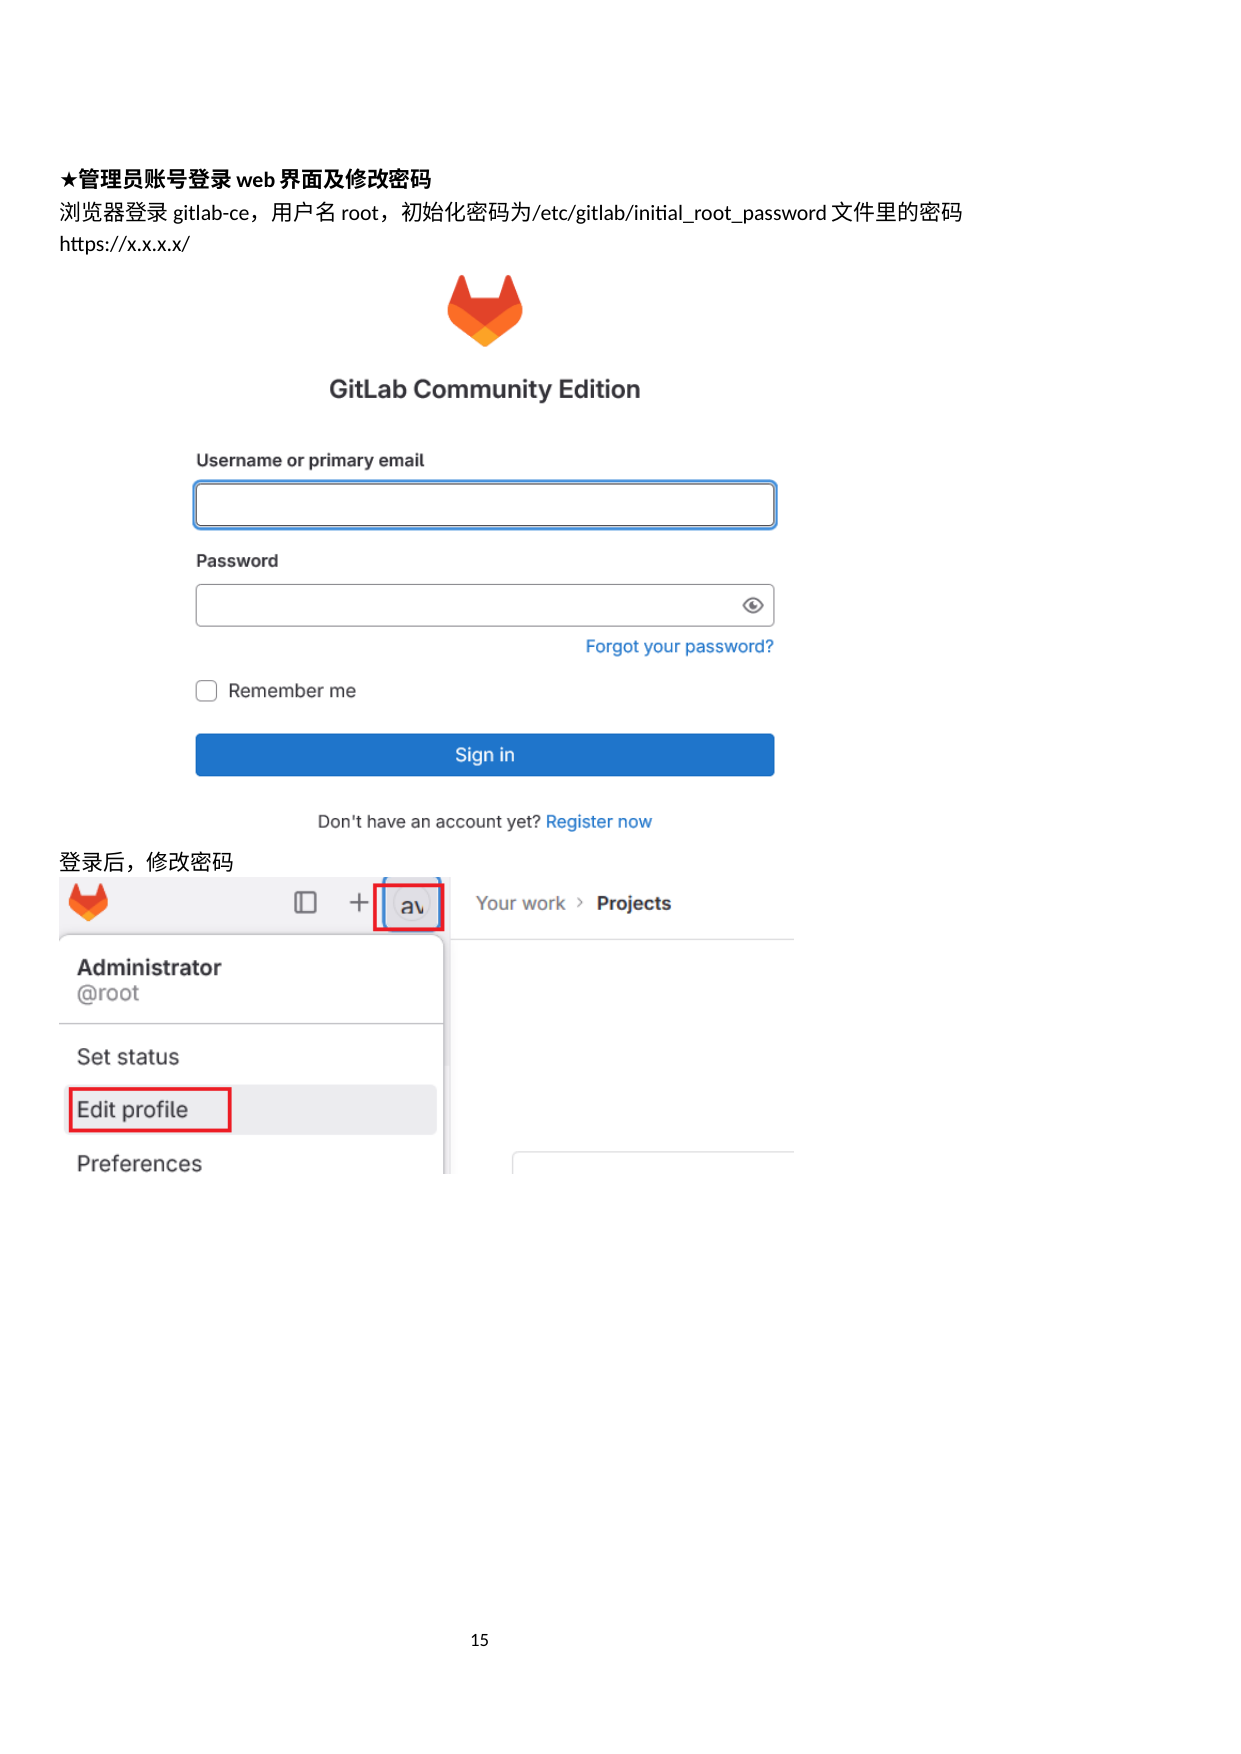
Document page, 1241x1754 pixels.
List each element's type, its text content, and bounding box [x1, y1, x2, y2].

text ★管理员账号登录web界面及修改密码 [59, 162, 1181, 194]
text 登录后，修改密码 [59, 844, 1181, 877]
picture [59, 877, 794, 1174]
text https://x.x.x.x/ [59, 227, 1181, 259]
picture [59, 259, 924, 833]
text 浏览器登录gitlab-ce，用户名root，初始化密码为/etc/gitlab/initial_root_password文件里的密码 [59, 194, 1181, 227]
